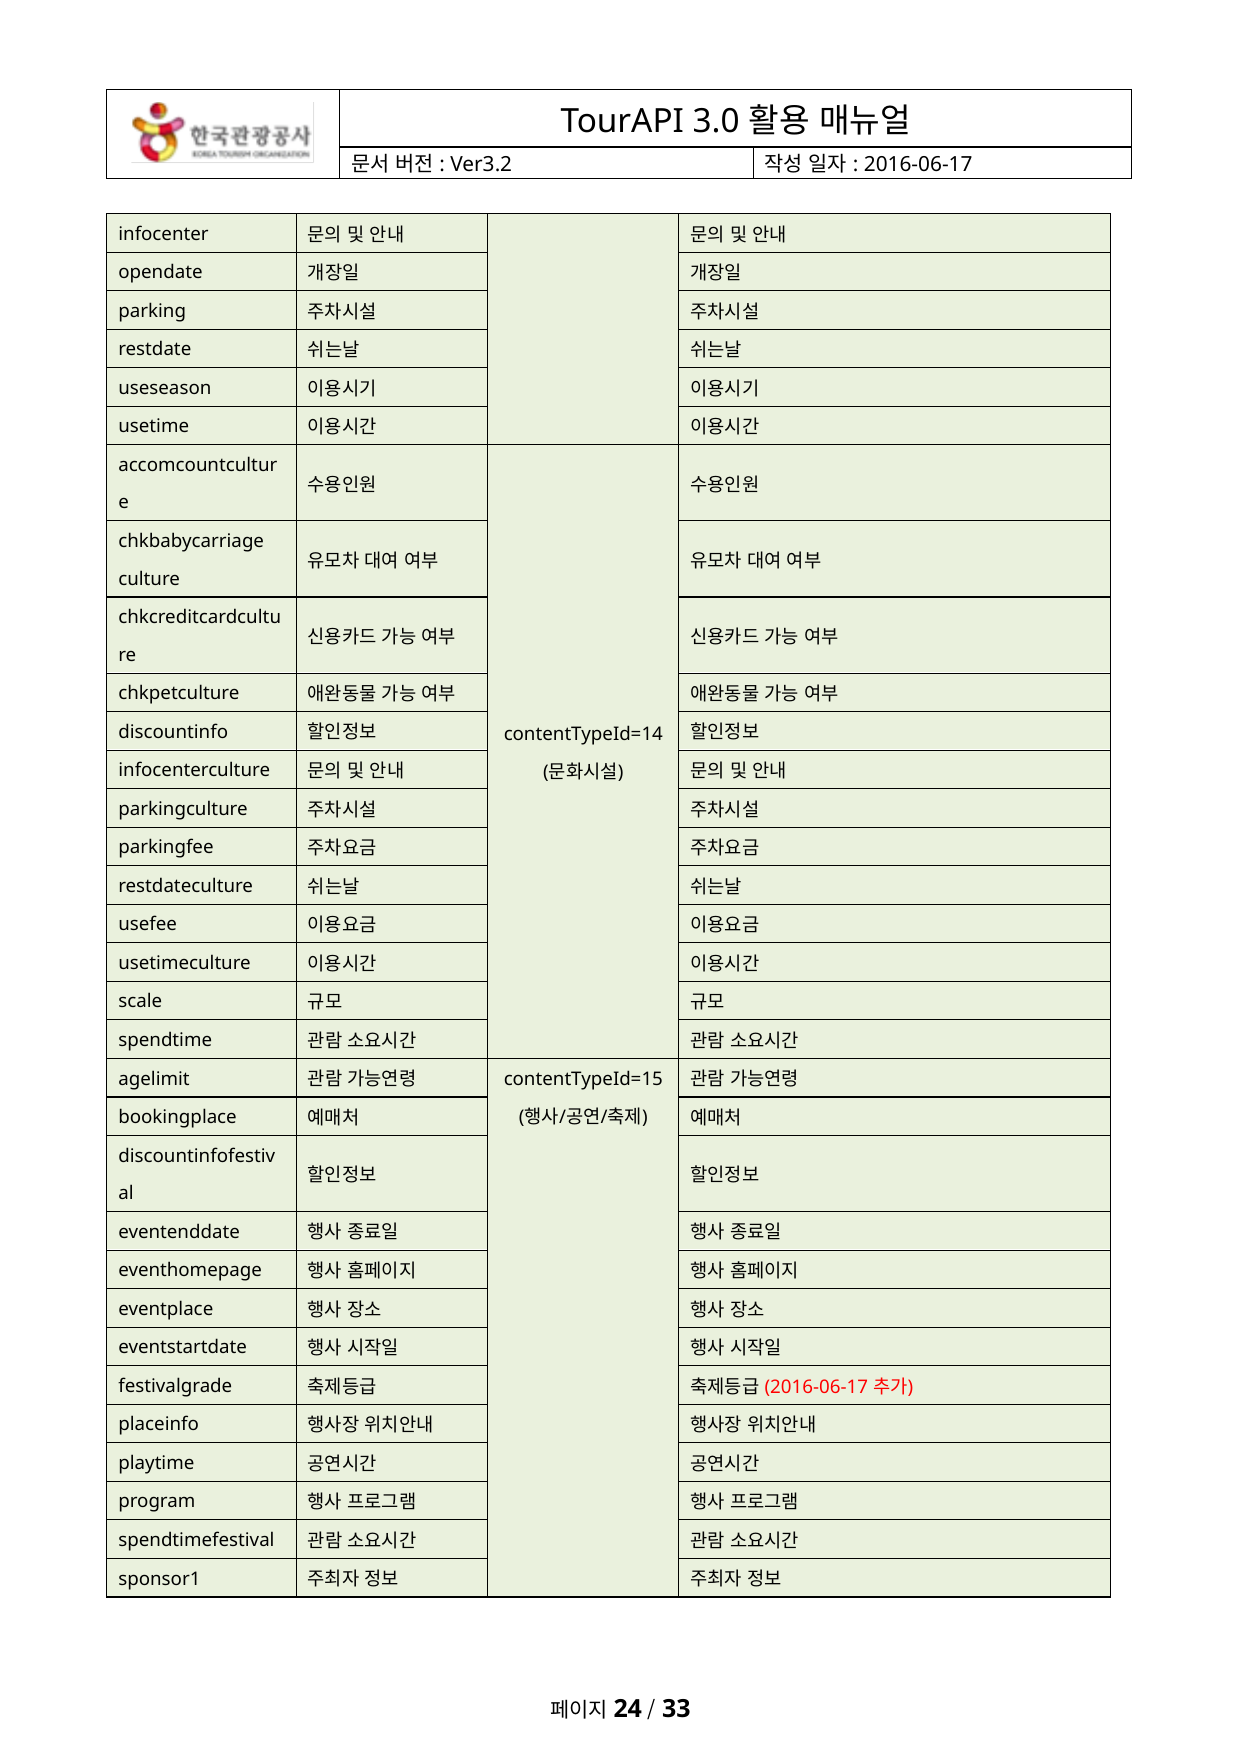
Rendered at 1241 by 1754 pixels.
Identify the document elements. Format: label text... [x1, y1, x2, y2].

table_cell 행사장 위치안내 [679, 1405, 1110, 1442]
table_cell spendtime [107, 1020, 296, 1058]
table_cell 주차시설 [297, 789, 487, 827]
table_cell useseason [107, 368, 296, 406]
table_cell usefee [107, 905, 296, 942]
table_cell usetimeculture [107, 943, 296, 981]
table_cell 쉬는날 [679, 866, 1110, 904]
table_cell 행사 홈페이지 [679, 1251, 1110, 1288]
table_cell opendate [107, 253, 296, 290]
table_cell 관람 소요시간 [679, 1020, 1110, 1058]
table_cell 행사 프로그램 [297, 1482, 487, 1519]
table_cell eventstartdate [107, 1328, 296, 1365]
table_cell chkcreditcardculture [107, 598, 296, 672]
table_cell 유모차 대여 여부 [679, 521, 1110, 596]
table_cell 문의 및 안내 [679, 214, 1110, 252]
table_cell infocenterculture [107, 751, 296, 788]
table_cell parkingfee [107, 828, 296, 865]
table_cell program [107, 1482, 296, 1519]
table_cell chkpetculture [107, 674, 296, 711]
table_cell 수용인원 [679, 445, 1110, 520]
table_cell 할인정보 [679, 1136, 1110, 1211]
table_cell scale [107, 982, 296, 1019]
table_cell 예매처 [297, 1098, 487, 1135]
table_cell 문의 및 안내 [297, 751, 487, 788]
table_cell 애완동물 가능 여부 [679, 674, 1110, 711]
table_cell 할인정보 [679, 712, 1110, 749]
table_cell usetime [107, 407, 296, 444]
table_cell 관람 가능연령 [297, 1059, 487, 1096]
table_cell 규모 [679, 982, 1110, 1019]
table_cell restdateculture [107, 866, 296, 904]
table_cell 개장일 [297, 253, 487, 290]
table_cell festivalgrade [107, 1366, 296, 1404]
table_cell contentTypeId=15 (행사/공연/축제) [488, 1059, 678, 1596]
table_cell 주차시설 [297, 291, 487, 329]
table_cell spendtimefestival [107, 1520, 296, 1558]
table_cell bookingplace [107, 1098, 296, 1135]
table_cell discountinfofestival [107, 1136, 296, 1211]
table_cell agelimit [107, 1059, 296, 1096]
table_cell 행사 프로그램 [679, 1482, 1110, 1519]
table_cell 신용카드 가능 여부 [679, 598, 1110, 672]
table_cell 행사 장소 [679, 1289, 1110, 1327]
table_cell restdate [107, 330, 296, 367]
table_cell 유모차 대여 여부 [297, 521, 487, 596]
table_cell 이용요금 [297, 905, 487, 942]
table_cell 축제등급 (2016-06-17 추가) [679, 1366, 1110, 1404]
table_cell eventplace [107, 1289, 296, 1327]
table_cell placeinfo [107, 1405, 296, 1442]
table_cell 주최자 정보 [297, 1559, 487, 1596]
table_cell 주차요금 [679, 828, 1110, 865]
table_cell 행사 시작일 [297, 1328, 487, 1365]
table_cell 행사 종료일 [297, 1212, 487, 1249]
table_cell 문의 및 안내 [679, 751, 1110, 788]
table_cell accomcountculture [107, 445, 296, 520]
table_cell discountinfo [107, 712, 296, 749]
table_cell contentTypeId=14 (문화시설) [488, 445, 678, 1058]
table_cell 예매처 [679, 1098, 1110, 1135]
table_cell 행사 종료일 [679, 1212, 1110, 1249]
table_cell eventenddate [107, 1212, 296, 1249]
table_cell 행사 장소 [297, 1289, 487, 1327]
table_cell 행사 홈페이지 [297, 1251, 487, 1288]
table_cell 이용요금 [679, 905, 1110, 942]
table_cell 이용시간 [679, 407, 1110, 444]
table_cell 행사 시작일 [679, 1328, 1110, 1365]
table_cell 쉬는날 [679, 330, 1110, 367]
table_cell chkbabycarriage culture [107, 521, 296, 596]
table_cell parking [107, 291, 296, 329]
table_cell 쉬는날 [297, 330, 487, 367]
table_cell 할인정보 [297, 712, 487, 749]
table_cell 관람 가능연령 [679, 1059, 1110, 1096]
table_cell 이용시기 [297, 368, 487, 406]
table_cell 주차시설 [679, 291, 1110, 329]
table_cell 할인정보 [297, 1136, 487, 1211]
table_cell eventhomepage [107, 1251, 296, 1288]
table_cell 공연시간 [297, 1443, 487, 1481]
table_cell infocenter [107, 214, 296, 252]
table_cell 공연시간 [679, 1443, 1110, 1481]
table_cell playtime [107, 1443, 296, 1481]
table_cell 문의 및 안내 [297, 214, 487, 252]
table_cell 애완동물 가능 여부 [297, 674, 487, 711]
table_cell 쉬는날 [297, 866, 487, 904]
table_cell 관람 소요시간 [679, 1520, 1110, 1558]
table_cell 이용시간 [679, 943, 1110, 981]
table_cell 규모 [297, 982, 487, 1019]
table_cell 이용시간 [297, 943, 487, 981]
table_cell 관람 소요시간 [297, 1520, 487, 1558]
table_cell 행사장 위치안내 [297, 1405, 487, 1442]
table_cell 주최자 정보 [679, 1559, 1110, 1596]
table_cell 개장일 [679, 253, 1110, 290]
table_cell sponsor1 [107, 1559, 296, 1596]
table_cell 이용시간 [297, 407, 487, 444]
table_cell parkingculture [107, 789, 296, 827]
table_cell 수용인원 [297, 445, 487, 520]
table_cell 주차시설 [679, 789, 1110, 827]
table_cell 신용카드 가능 여부 [297, 598, 487, 672]
table_cell 관람 소요시간 [297, 1020, 487, 1058]
picture [131, 102, 315, 165]
table_cell 주차요금 [297, 828, 487, 865]
table_cell 이용시기 [679, 368, 1110, 406]
table_cell 축제등급 [297, 1366, 487, 1404]
